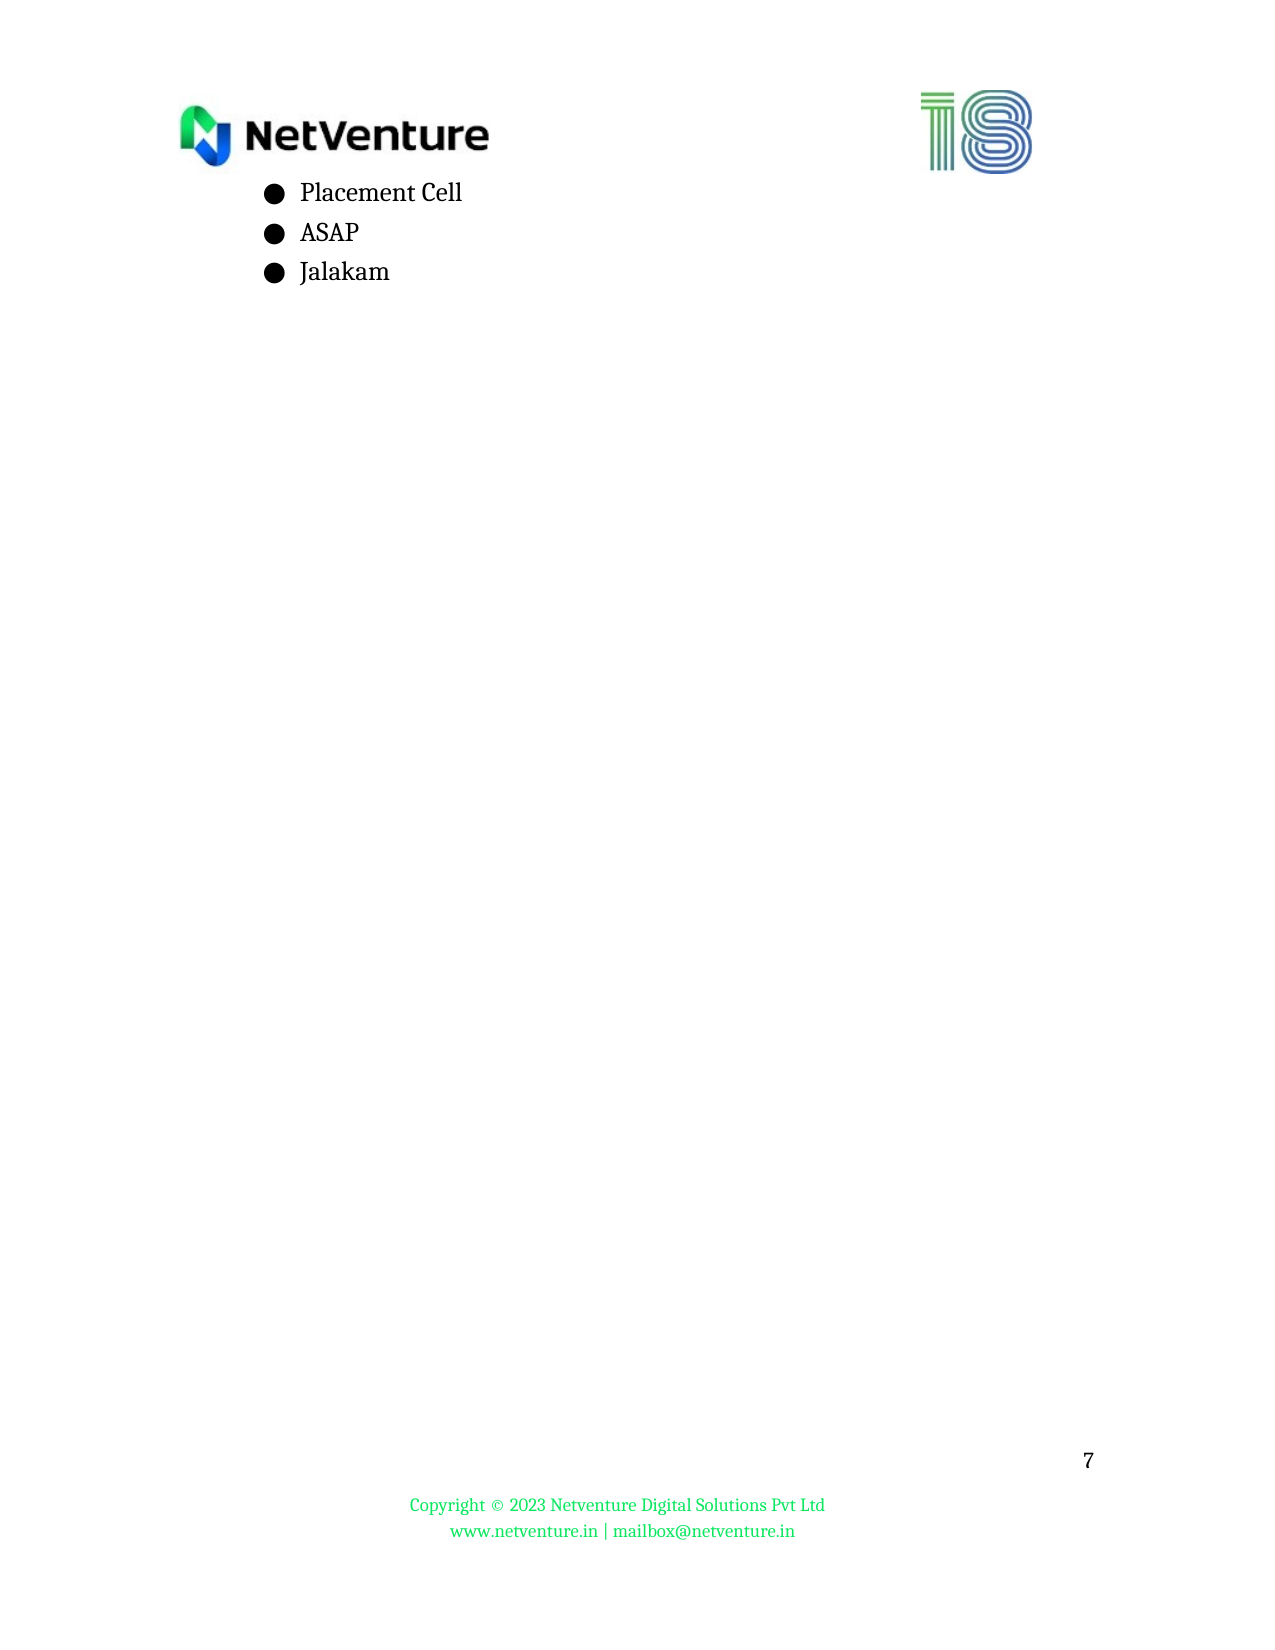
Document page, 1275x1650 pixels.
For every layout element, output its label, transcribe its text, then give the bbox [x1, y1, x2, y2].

list Placement Cell [262, 173, 1183, 210]
list Jalakam [262, 252, 1183, 289]
picture [178, 94, 490, 174]
list ASAP [262, 212, 1183, 249]
picture [920, 90, 1033, 173]
